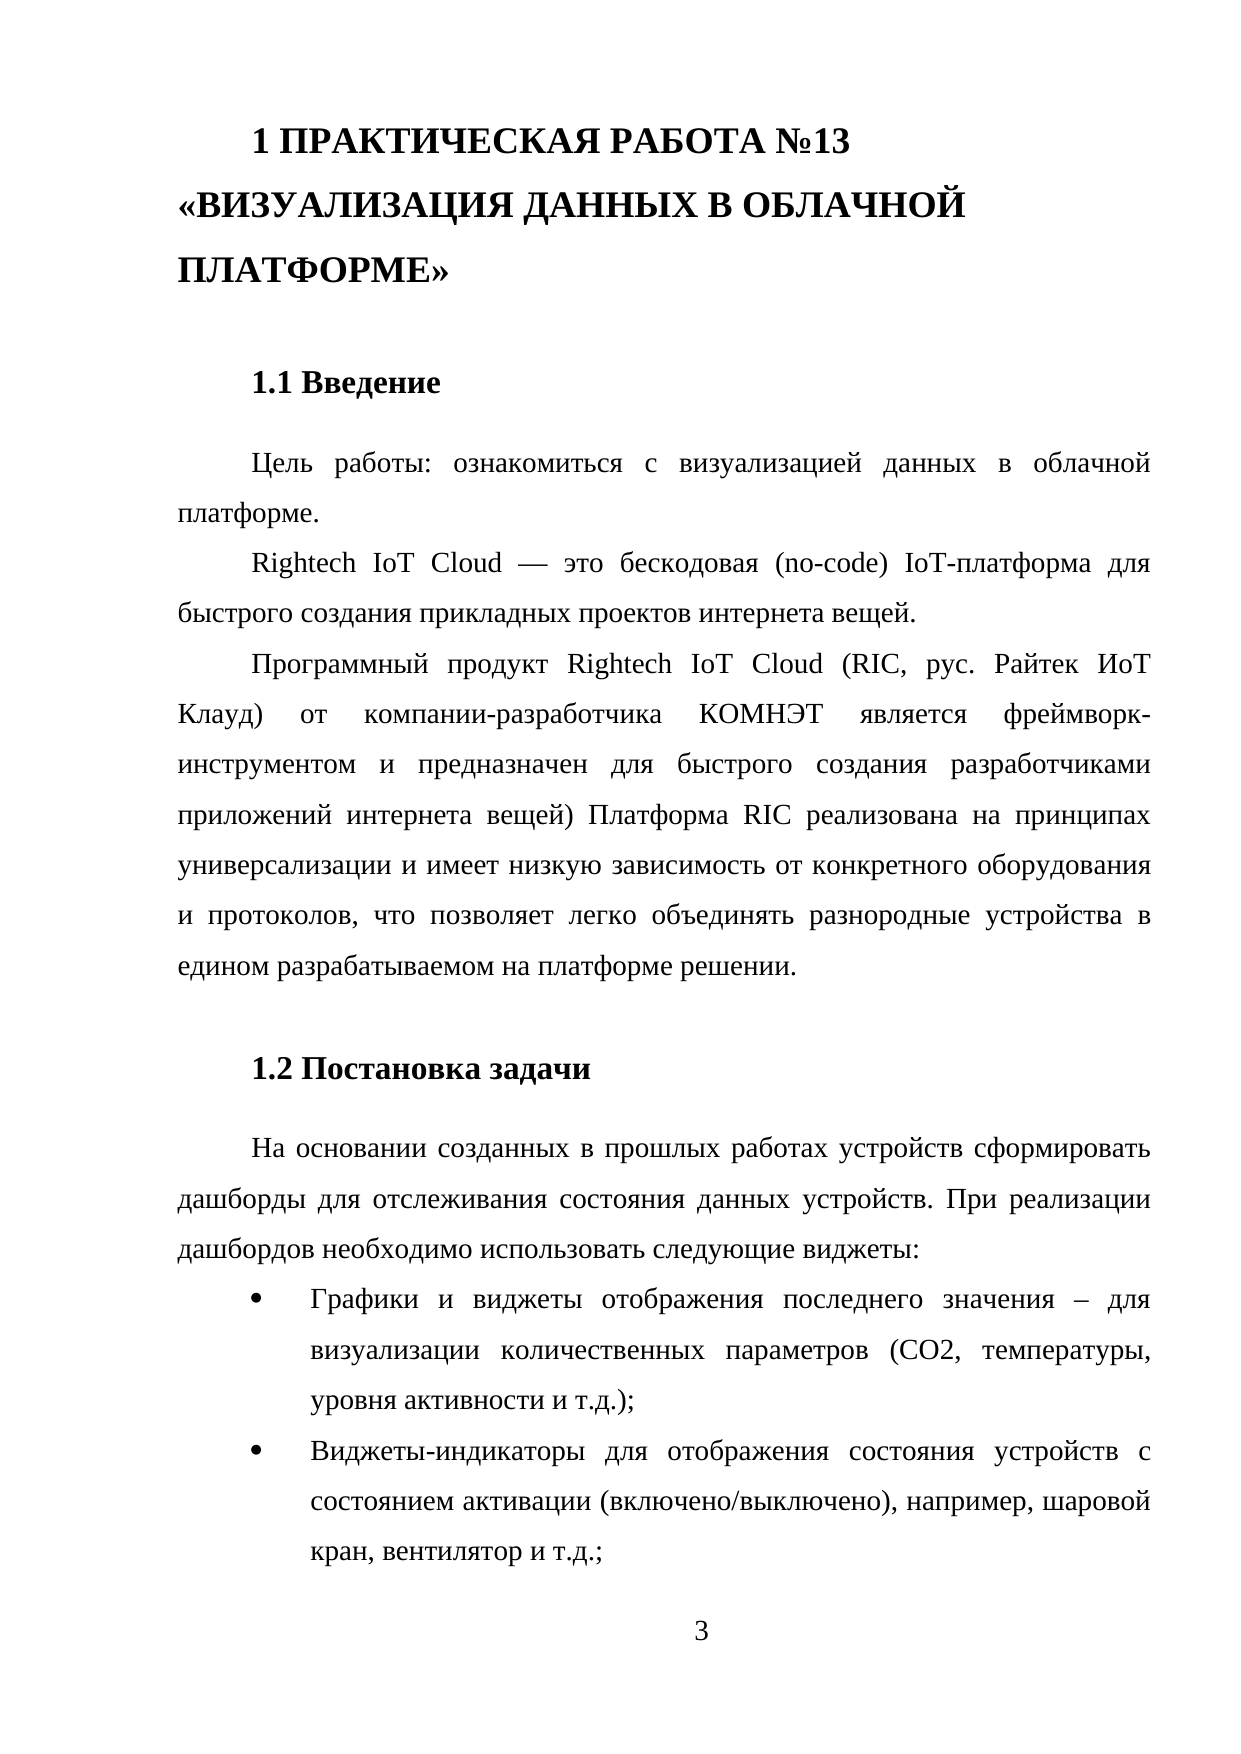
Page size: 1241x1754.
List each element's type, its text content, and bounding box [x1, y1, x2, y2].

text Виджеты-индикаторы для отображения состояния устройств с состоянием активации (включено/выключено), например, шаровой кран, вентилятор и т.д.; [251, 1433, 1152, 1567]
text Цель работы: ознакомиться с визуализацией данных в облачной платформе. [177, 445, 1152, 528]
text Программный продукт Rightech IoT Cloud (RIC, рус. Райтек ИоТ Клауд) от компании-разработчика КОМНЭТ является фреймворк-инструментом и предназначен для быстрого создания разработчиками приложений интернета вещей) Платформа RIC реализована на принципах универсализации и имеет низкую зависимость от конкретного оборудования и протоколов, что позволяет легко объединять разнородные устройства в едином разрабатываемом на платформе решении. [177, 646, 1152, 981]
text На основании созданных в прошлых работах устройств сформировать дашборды для отслеживания состояния данных устройств. При реализации дашбордов необходимо использовать следующие виджеты: [177, 1131, 1152, 1265]
text Rightech IoT Cloud — это бескодовая (no-code) IoT-платформа для быстрого создания прикладных проектов интернета вещей. [177, 545, 1152, 629]
subtitle 1.2 Постановка задачи [251, 1048, 1152, 1086]
subtitle 1.1 Введение [251, 362, 1152, 401]
text Графики и виджеты отображения последнего значения – для визуализации количественных параметров (CO2, температуры, уровня активности и т.д.); [251, 1282, 1152, 1416]
subtitle 1 Практическая работа №13 «ВИЗУАЛИЗАЦИЯ ДАННЫХ В ОБЛАЧНОЙ ПЛАТФОРМЕ» [177, 118, 1152, 291]
